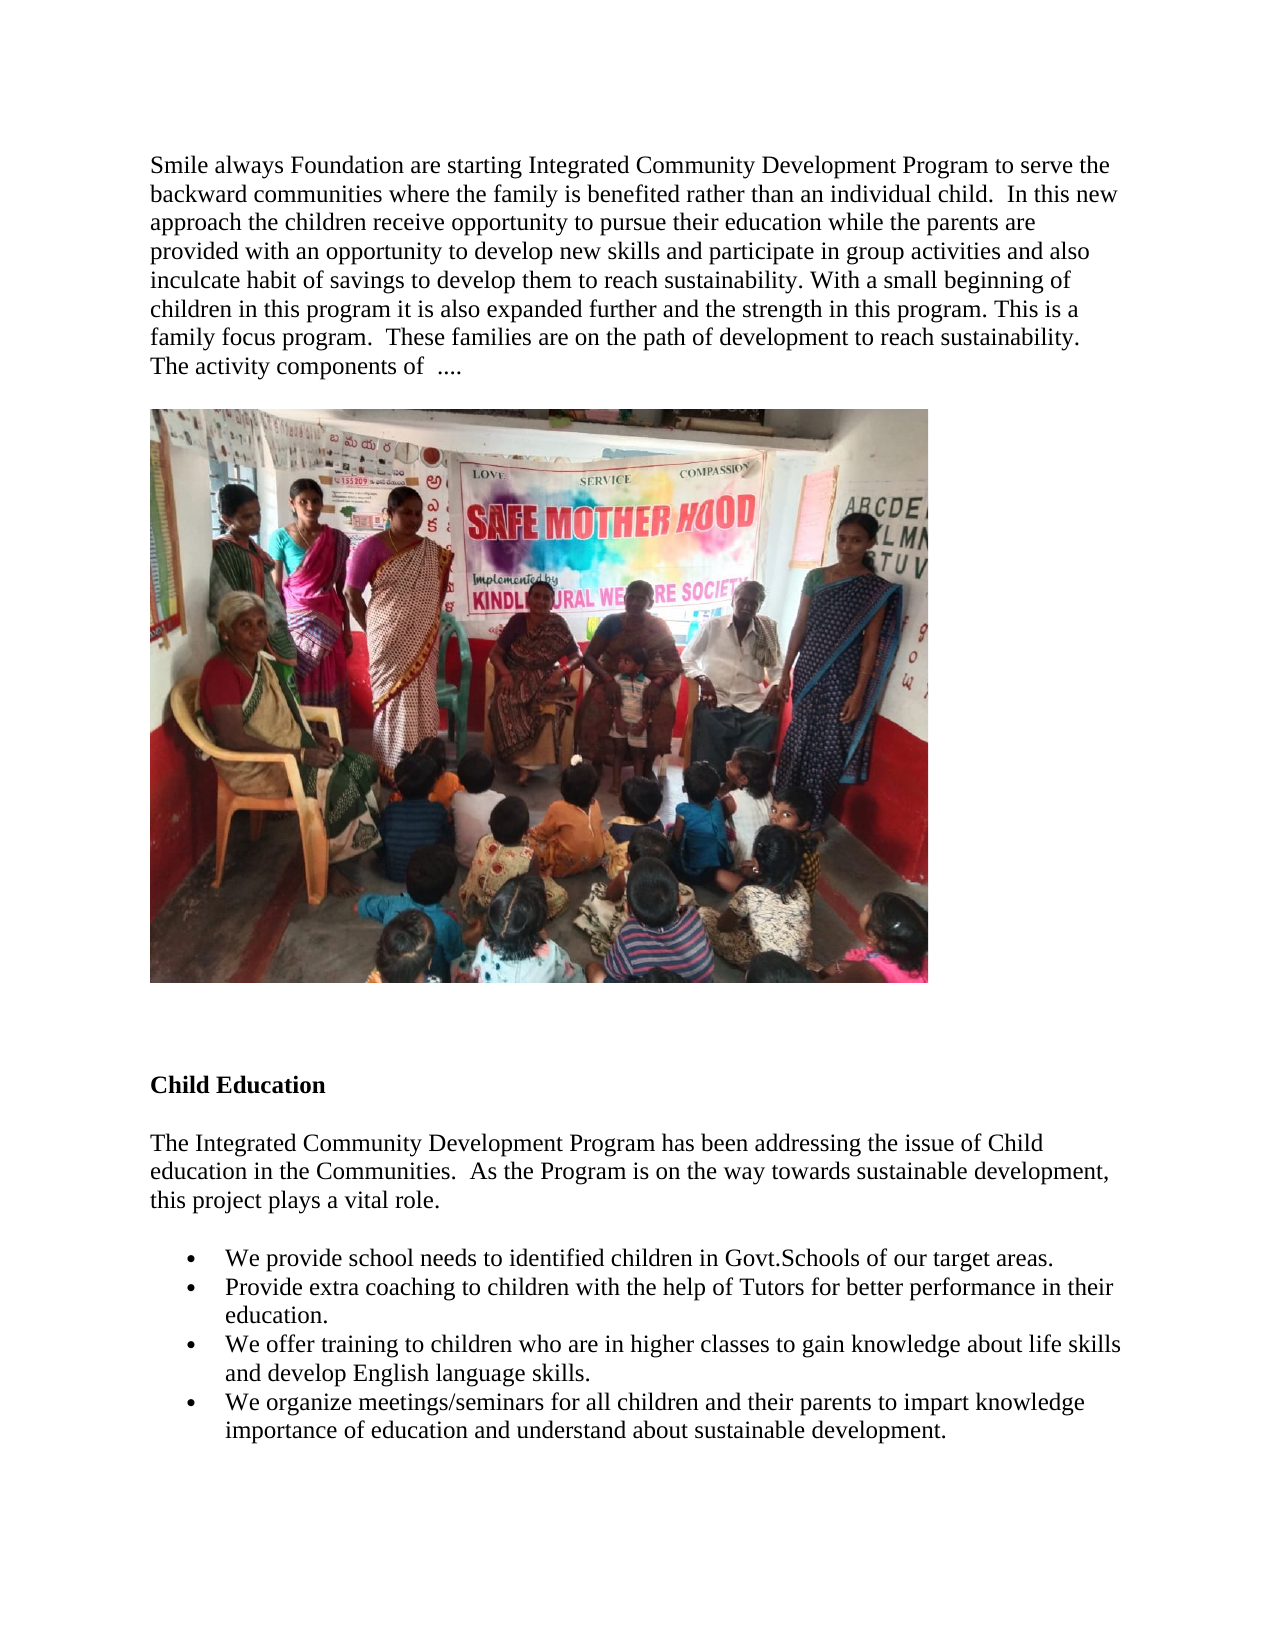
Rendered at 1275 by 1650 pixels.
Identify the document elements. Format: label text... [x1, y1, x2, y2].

text The Integrated Community Development Program has been addressing the issue of Child education in the Communities. As the Program is on the way towards sustainable development, this project plays a vital role. [150, 1128, 1125, 1214]
list We offer training to children who are in higher classes to gain knowledge about life skills and develop English language skills. [187, 1329, 1125, 1387]
list We organize meetings/seminars for all children and their parents to impart knowledge importance of education and understand about sustainable development. [187, 1387, 1125, 1444]
text Smile always Foundation are starting Integrated Community Development Program to serve the backward communities where the family is benefited rather than an individual child. In this new approach the children receive opportunity to pursue their education while the parents are provided with an opportunity to develop new skills and participate in group activities and also inculcate habit of savings to develop them to reach sustainability. With a small beginning of children in this program it is also expanded further and the strength in this program. This is a family focus program. These families are on the path of development to reach sustainability. The activity components of .... [150, 150, 1125, 380]
list We provide school needs to identified children in Govt.Schools of our target areas. [187, 1243, 1125, 1272]
list Provide extra coaching to children with the help of Tutors for better performance in their education. [187, 1272, 1125, 1329]
text Child Education [150, 1070, 1125, 1098]
picture [150, 409, 929, 983]
